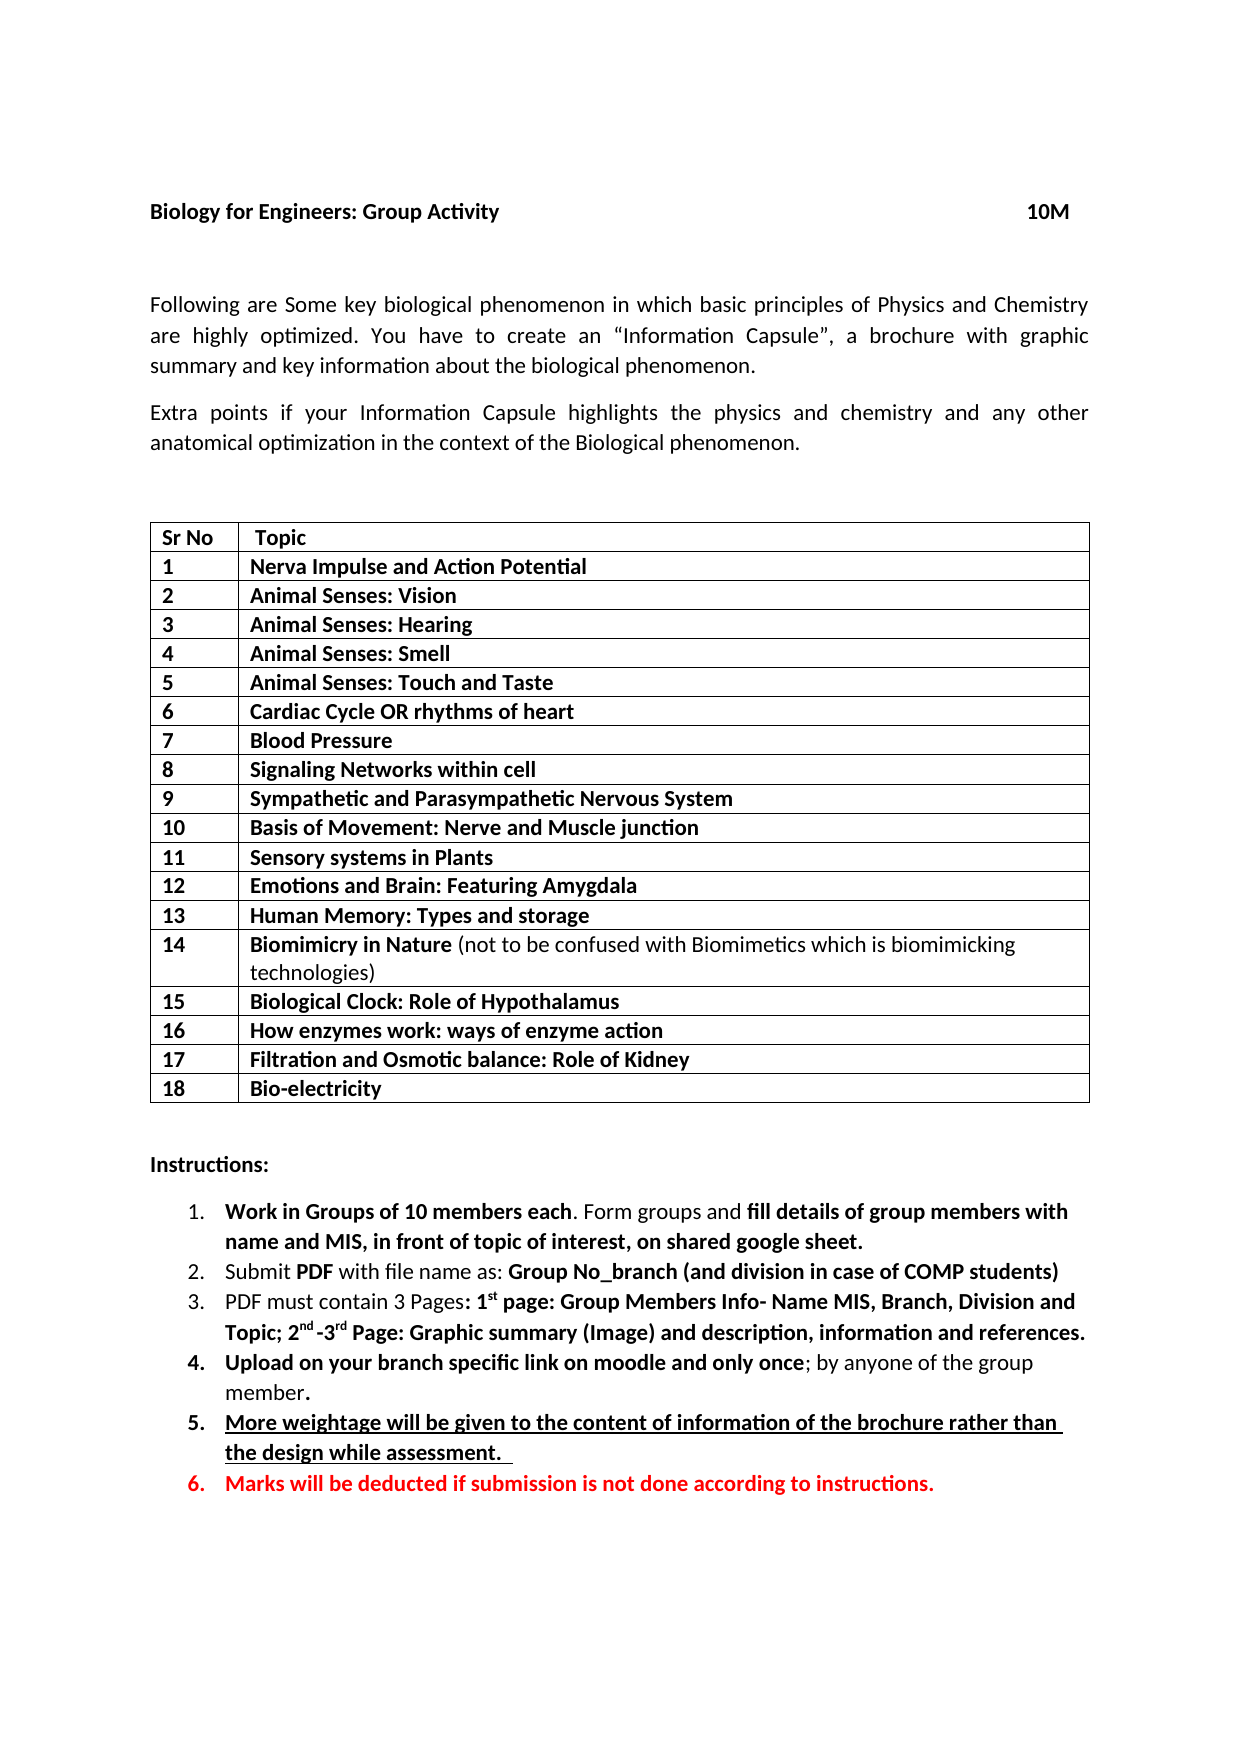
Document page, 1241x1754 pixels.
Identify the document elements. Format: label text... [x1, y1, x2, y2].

table_cell 8 [151, 755, 238, 783]
table_cell 15 [151, 987, 238, 1015]
table_cell 9 [151, 785, 238, 812]
table_cell Animal Senses: Vision [239, 581, 1089, 609]
table_cell Sympathetic and Parasympathetic Nervous System [239, 785, 1089, 812]
list Work in Groups of 10 members each. Form groups and fill details of group members with name and MIS, in front of topic of interest, on shared google sheet. [187, 1197, 1090, 1255]
table_cell 11 [151, 843, 238, 871]
table_cell Animal Senses: Hearing [239, 610, 1089, 638]
table_cell Animal Senses: Smell [239, 639, 1089, 667]
table_header Sr No [151, 523, 238, 551]
list More weightage will be given to the content of information of the brochure rather than the design while assessment. [187, 1408, 1090, 1467]
text Extra points if your Information Capsule highlights the physics and chemistry and any other anatomical optimization in the context of the Biological phenomenon. [150, 398, 1090, 456]
table_cell Cardiac Cycle OR rhythms of heart [239, 697, 1089, 725]
table_cell 5 [151, 668, 238, 696]
table_cell How enzymes work: ways of enzyme action [239, 1016, 1089, 1044]
table_cell Blood Pressure [239, 726, 1089, 754]
table_cell Signaling Networks within cell [239, 755, 1089, 783]
table_cell 1 [151, 552, 238, 580]
table_cell Biological Clock: Role of Hypothalamus [239, 987, 1089, 1015]
text Following are Some key biological phenomenon in which basic principles of Physics and Chemistry are highly optimized. You have to create an “Information Capsule”, a brochure with graphic summary and key information about the biological phenomenon. [150, 291, 1090, 379]
table_cell 12 [151, 872, 238, 900]
table_cell 3 [151, 610, 238, 638]
table_cell 10 [151, 814, 238, 842]
table_cell Filtration and Osmotic balance: Role of Kidney [239, 1045, 1089, 1073]
table_cell Emotions and Brain: Featuring Amygdala [239, 872, 1089, 900]
list PDF must contain 3 Pages: 1st page: Group Members Info- Name MIS, Branch, Division and Topic; 2nd -3rd Page: Graphic summary (Image) and description, information and references. [187, 1287, 1090, 1346]
table_header Topic [239, 523, 1089, 551]
table_cell 18 [151, 1074, 238, 1102]
table_cell 16 [151, 1016, 238, 1044]
text Biology for Engineers: Group Activity 10M [150, 197, 1090, 225]
table_cell 14 [151, 930, 238, 986]
table_cell Biomimicry in Nature (not to be confused with Biomimetics which is biomimicking technologies) [239, 930, 1089, 986]
table_cell 6 [151, 697, 238, 725]
table_cell 17 [151, 1045, 238, 1073]
table_cell Human Memory: Types and storage [239, 901, 1089, 929]
table_cell 4 [151, 639, 238, 667]
table_cell 13 [151, 901, 238, 929]
table_cell Nerva Impulse and Action Potential [239, 552, 1089, 580]
table_cell Sensory systems in Plants [239, 843, 1089, 871]
list Marks will be deducted if submission is not done according to instructions. [187, 1469, 1090, 1497]
table_cell Bio-electricity [239, 1074, 1089, 1102]
list Upload on your branch specific link on moodle and only once; by anyone of the group member. [187, 1348, 1090, 1406]
text Instructions: [150, 1150, 1090, 1178]
list Submit PDF with file name as: Group No_branch (and division in case of COMP students) [187, 1257, 1090, 1285]
table_cell Animal Senses: Touch and Taste [239, 668, 1089, 696]
table_cell Basis of Movement: Nerve and Muscle junction [239, 814, 1089, 842]
table_cell 7 [151, 726, 238, 754]
table_cell 2 [151, 581, 238, 609]
